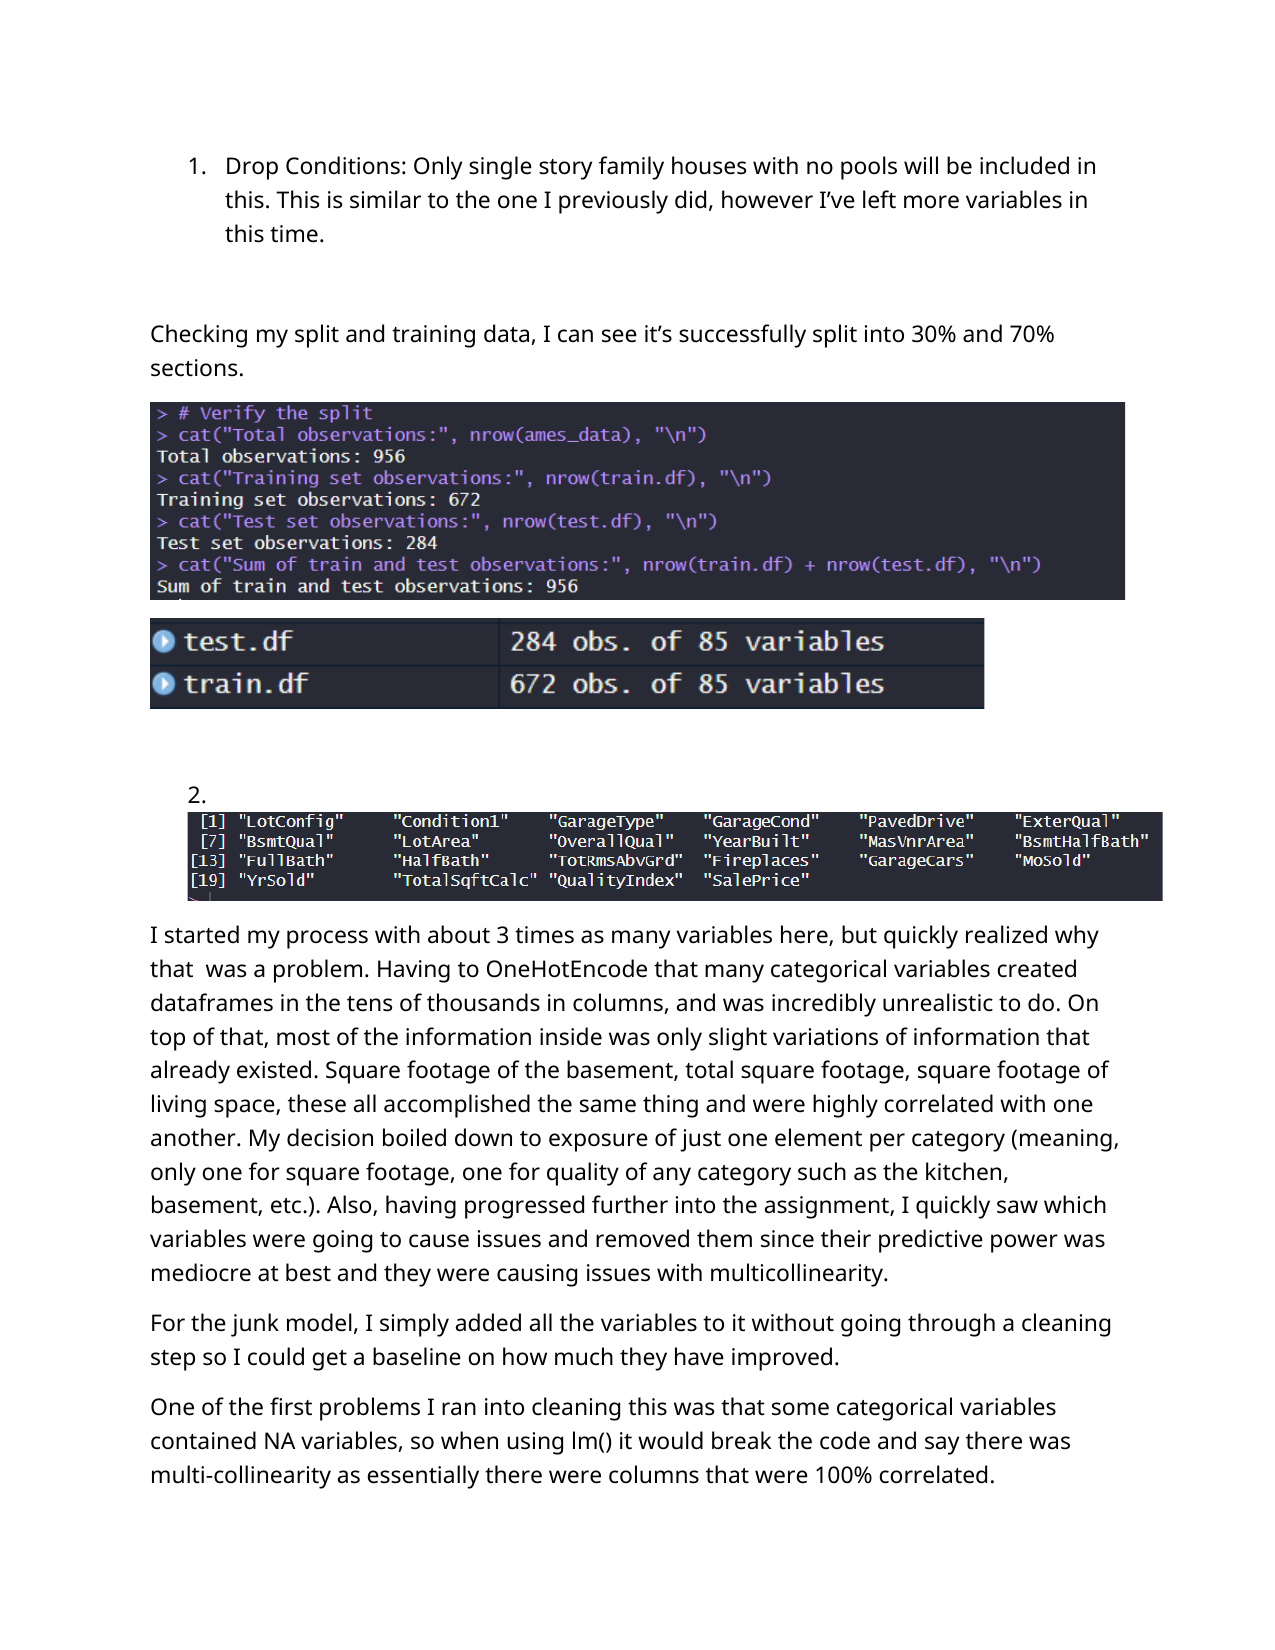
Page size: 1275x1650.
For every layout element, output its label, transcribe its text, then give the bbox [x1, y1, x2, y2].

list Drop Conditions: Only single story family houses with no pools will be included in this. This is similar to the one I previously did, however I’ve left more variables in this time. [187, 150, 1125, 249]
text Checking my split and training data, I can see it’s successfully split into 30% and 70% sections. [150, 318, 1125, 383]
picture [150, 618, 985, 709]
text For the junk model, I simply added all the variables to it without going through a cleaning step so I could get a baseline on how much they have improved. [150, 1307, 1125, 1372]
picture [150, 402, 1125, 600]
text I started my process with about 3 times as many variables here, but quickly realized why that was a problem. Having to OneHotEncode that many categorical variables created dataframes in the tens of thousands in columns, and was incredibly unrealistic to do. On top of that, most of the information inside was only slight variations of information that already existed. Square footage of the basement, total square footage, square footage of living space, these all accomplished the same thing and were highly correlated with one another. My decision boiled down to exposure of just one element per category (meaning, only one for square footage, one for quality of any category such as the kitchen, basement, etc.). Also, having progressed further into the assignment, I quickly saw which variables were going to cause issues and removed them since their predictive power was mediocre at best and they were causing issues with multicollinearity. [150, 919, 1125, 1288]
text One of the first problems I ran into cleaning this was that some categorical variables contained NA variables, so when using lm() it would break the code and say there was multi-collinearity as essentially there were columns that were 100% correlated. [150, 1391, 1125, 1490]
picture [187, 812, 1163, 901]
